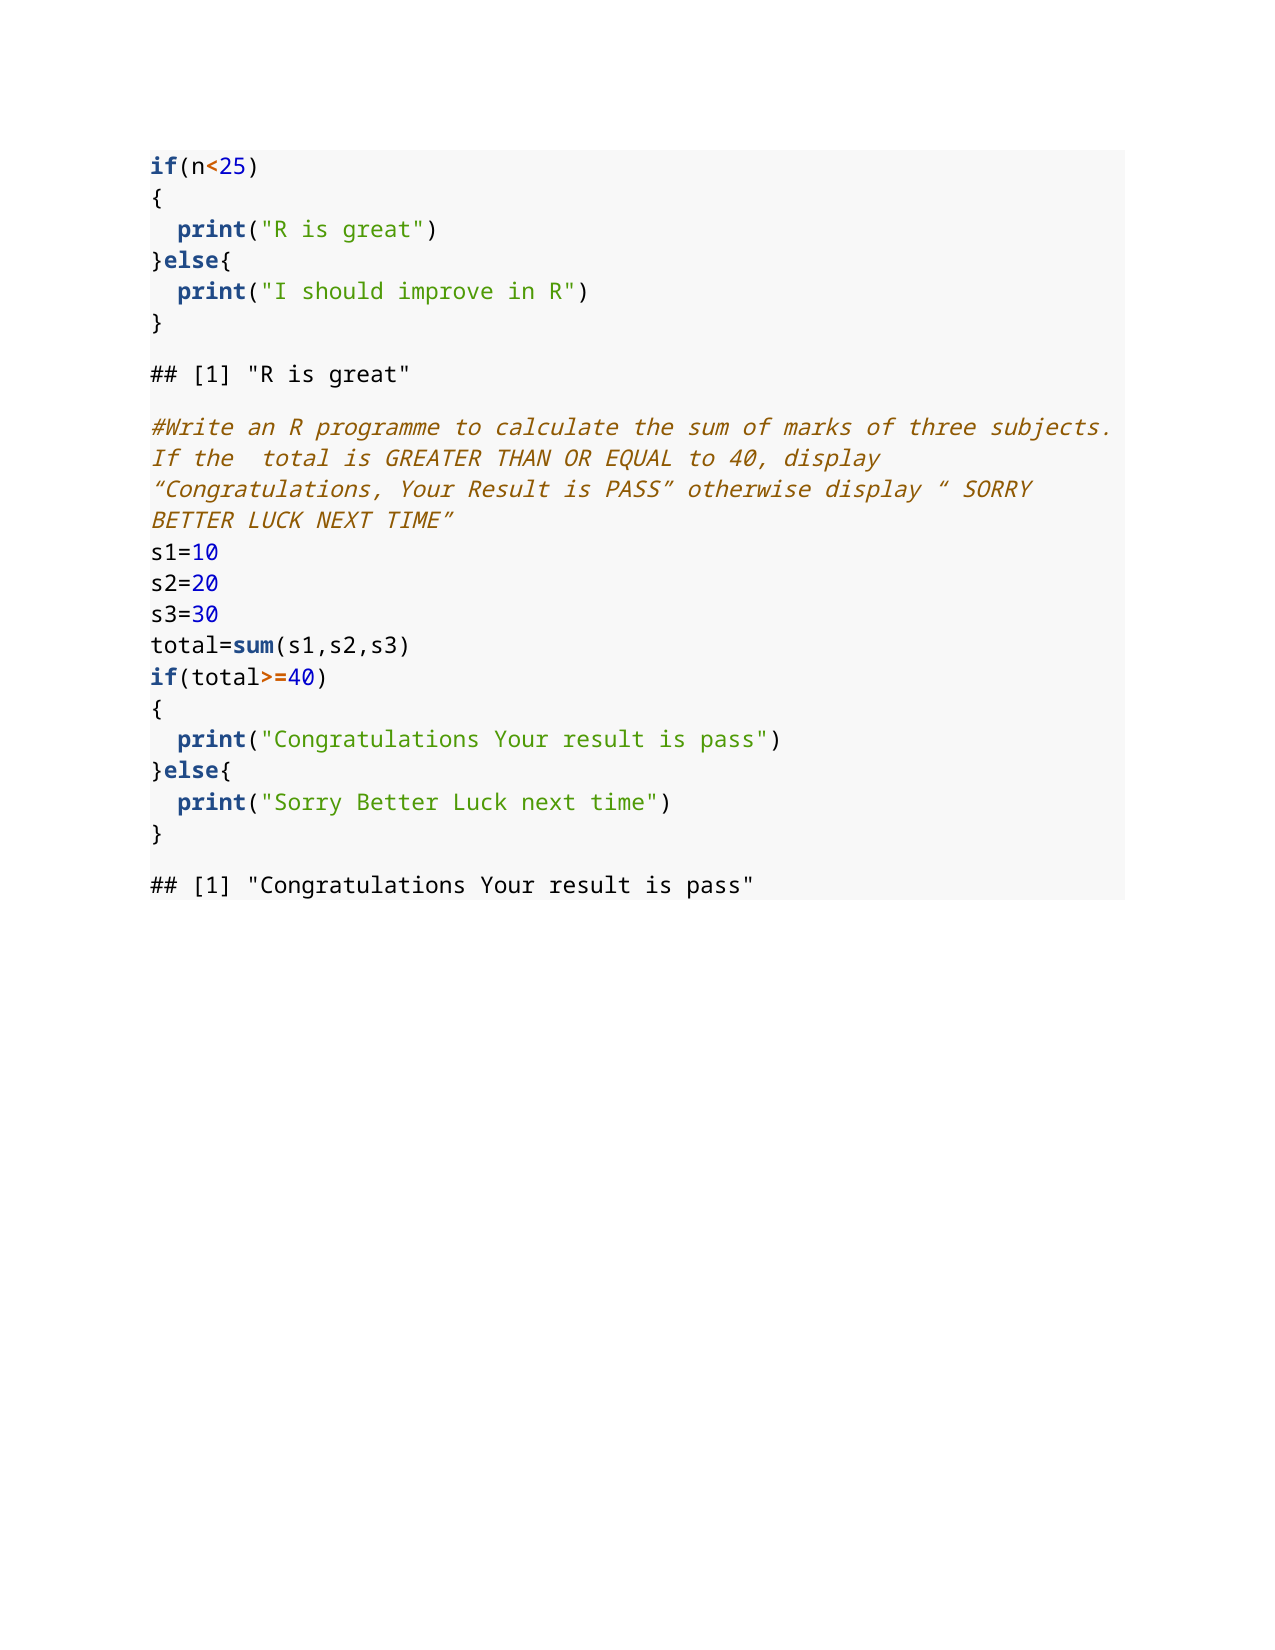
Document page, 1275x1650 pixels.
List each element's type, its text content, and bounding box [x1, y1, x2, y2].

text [150, 150, 1125, 337]
text ## [1] "Congratulations Your result is pass" [150, 869, 1125, 900]
text ## [1] "R is great" [150, 358, 1125, 389]
text #Write an R programme to calculate the sum of marks of three subjects. If the total is GREATER THAN OR EQUAL to 40, display “Congratulations, Your Result is PASS” otherwise display “ SORRY BETTER LUCK NEXT TIME” s1=10 s2=20 s3=30 total=sum(s1,s2,s3) if(total>=40) { print("Congratulations Your result is pass") }else{ print("Sorry Better Luck next time") } [164, 410, 1125, 848]
